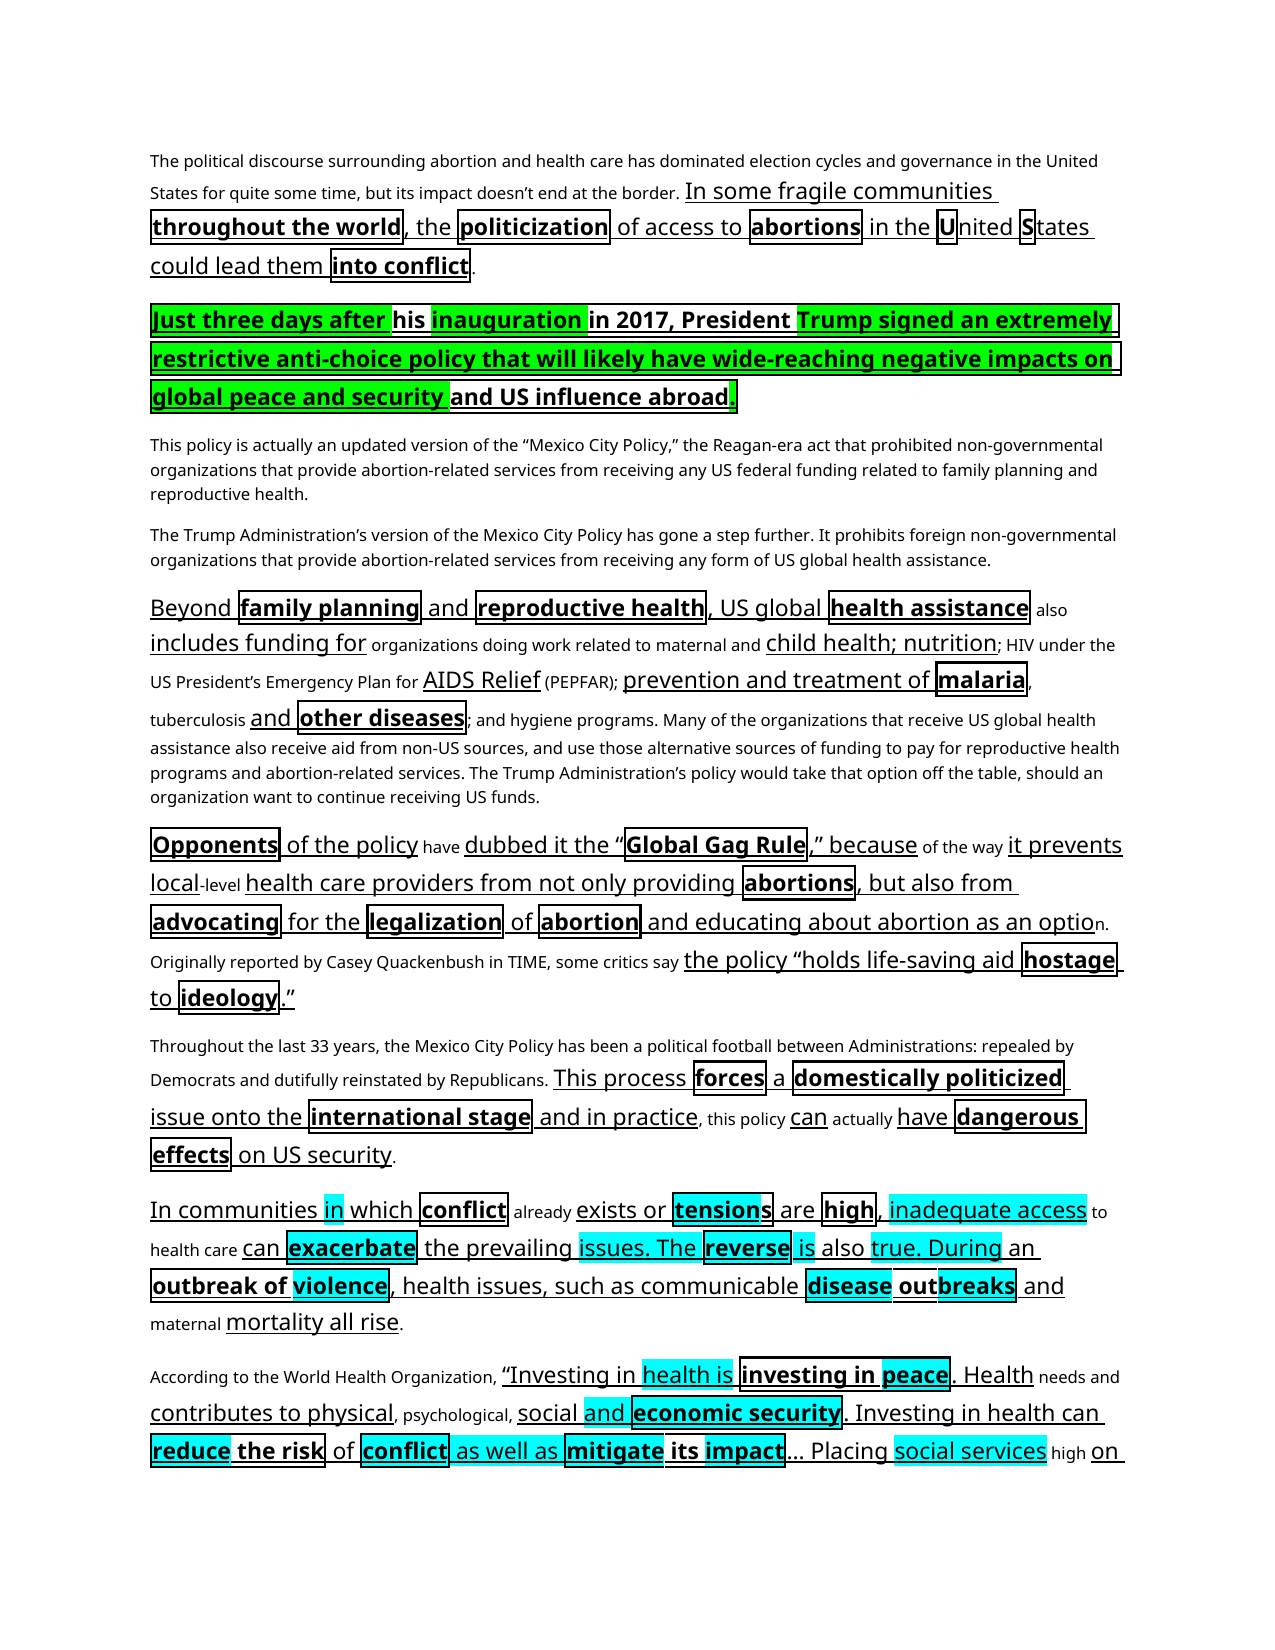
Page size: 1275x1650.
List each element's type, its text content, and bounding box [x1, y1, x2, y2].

text Opponents of the policy have dubbed it the “Global Gag Rule,” because of the way it prevents local-level health care providers from not only providing abortions, but also from advocating for the legalization of abortion and educating about abortion as an option. Originally reported by Casey Quackenbush in TIME, some critics say the policy “holds life-saving aid hostage to ideology.” [150, 827, 1125, 1015]
text The Trump Administration’s version of the Mexico City Policy has gone a step further. It prohibits foreign non-governmental organizations that provide abortion-related services from receiving any form of US global health assistance. [150, 524, 1125, 571]
text This policy is actually an updated version of the “Mexico City Policy,” the Reagan-era act that prohibited non-governmental organizations that provide abortion-related services from receiving any US federal funding related to family planning and reproductive health. [150, 434, 1125, 505]
text In communities in which conflict already exists or tensions are high, inadequate access to health care can exacerbate the prevailing issues. The reverse is also true. During an outbreak of violence, health issues, such as communicable disease outbreaks and maternal mortality all rise. [150, 1192, 1125, 1337]
text Beyond family planning and reproductive health, US global health assistance also includes funding for organizations doing work related to maternal and child health; nutrition; HIV under the US President’s Emergency Plan for AIDS Relief (PEPFAR); prevention and treatment of malaria, tuberculosis and other diseases; and hygiene programs. Many of the organizations that receive US global health assistance also receive aid from non-US sources, and use those alternative sources of funding to pay for reproductive health programs and abortion-related services. The Trump Administration’s policy would take that option off the table, should an organization want to continue receiving US funds. [150, 589, 1125, 808]
text Throughout the last 33 years, the Mexico City Policy has been a political football between Administrations: repealed by Democrats and dutifully reinstated by Republicans. This process forces a domestically politicized issue onto the international stage and in practice, this policy can actually have dangerous effects on US security. [150, 1035, 1125, 1172]
text Just three days after his inauguration in 2017, President Trump signed an extremely restrictive anti-choice policy that will likely have wide-reaching negative impacts on global peace and security and US influence abroad. [150, 302, 1125, 414]
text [150, 1356, 1125, 1468]
text The political discourse surrounding abortion and health care has dominated election cycles and governance in the United States for quite some time, but its impact doesn’t end at the border. In some fragile communities throughout the world, the politicization of access to abortions in the United States could lead them into conflict. [150, 150, 1125, 283]
